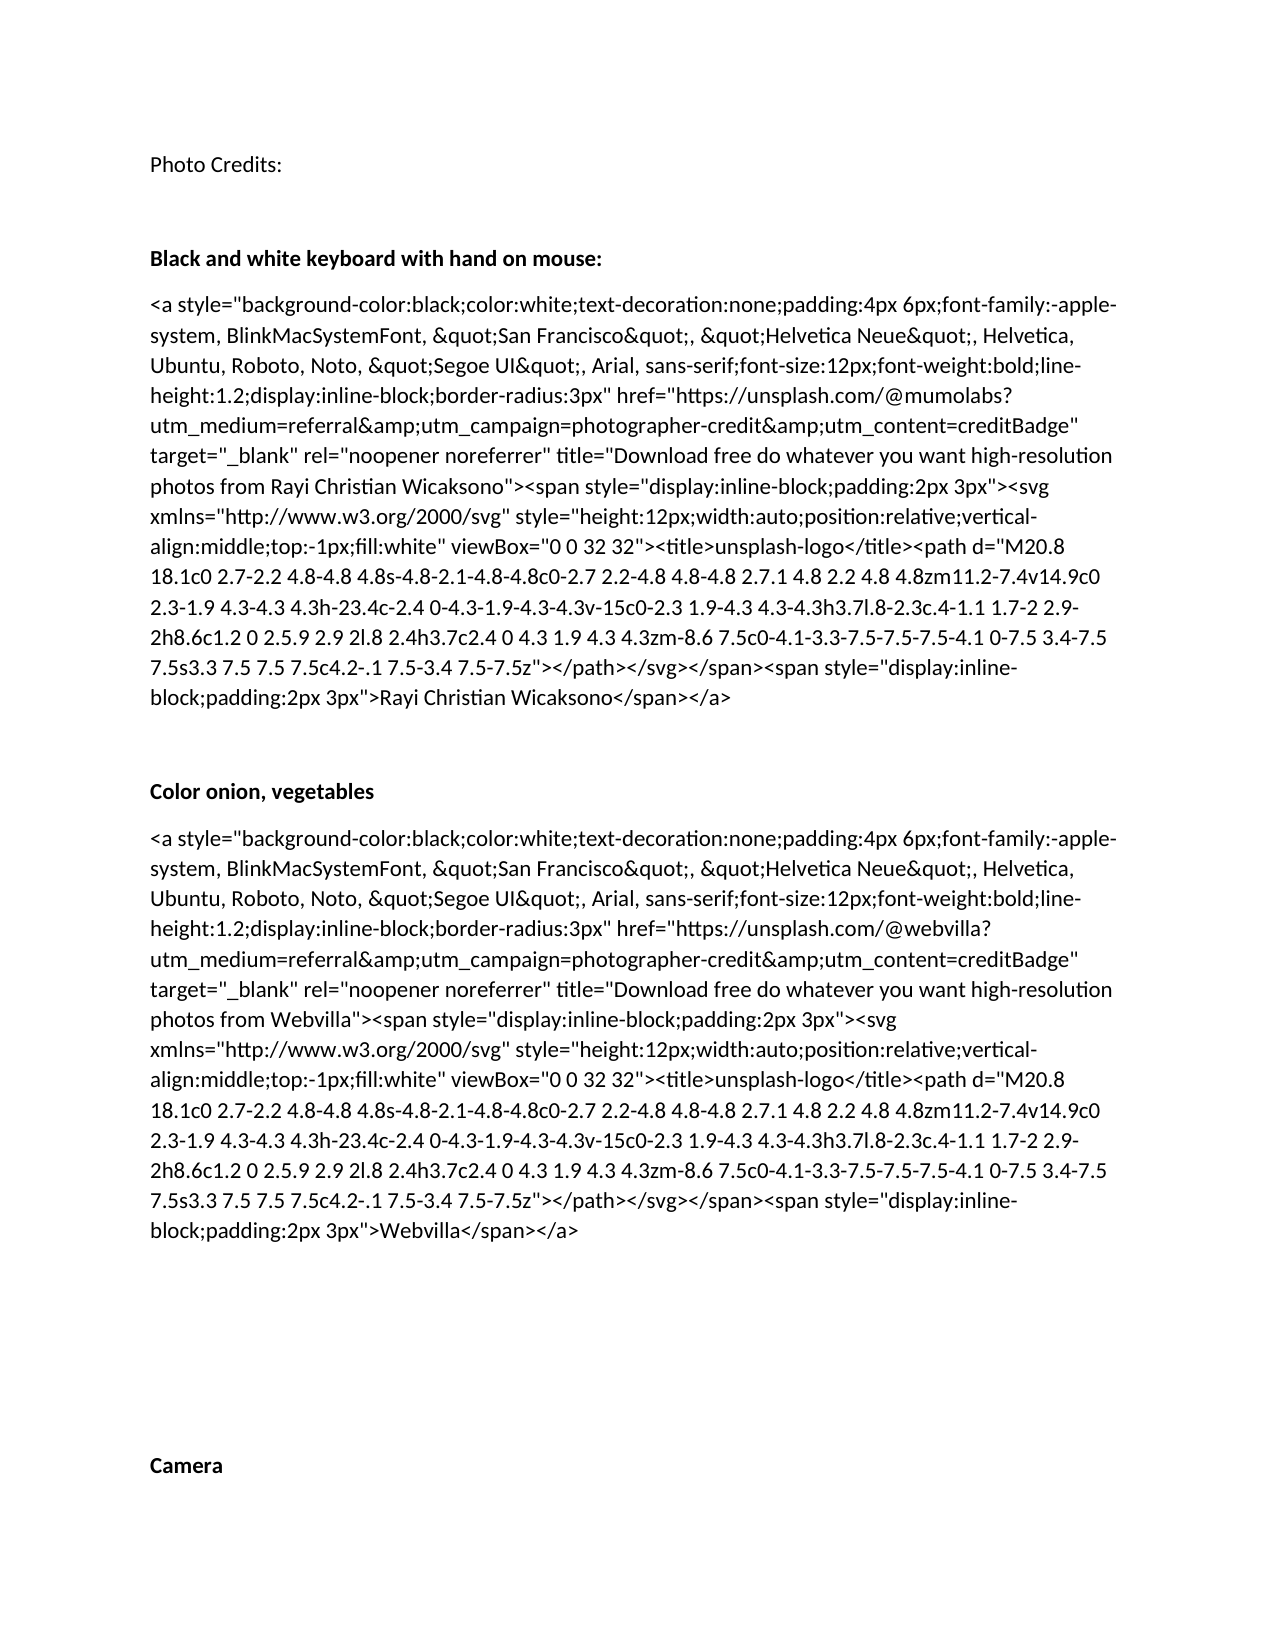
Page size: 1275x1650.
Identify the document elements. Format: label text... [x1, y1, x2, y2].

text Black and white keyboard with hand on mouse: [150, 244, 1125, 272]
text Camera [150, 1451, 1125, 1479]
text <a style="background-color:black;color:white;text-decoration:none;padding:4px 6px;font-family:-apple-system, BlinkMacSystemFont, &quot;San Francisco&quot;, &quot;Helvetica Neue&quot;, Helvetica, Ubuntu, Roboto, Noto, &quot;Segoe UI&quot;, Arial, sans-serif;font-size:12px;font-weight:bold;line-height:1.2;display:inline-block;border-radius:3px" href="https://unsplash.com/@mumolabs?utm_medium=referral&amp;utm_campaign=photographer-credit&amp;utm_content=creditBadge" target="_blank" rel="noopener noreferrer" title="Download free do whatever you want high-resolution photos from Rayi Christian Wicaksono"><span style="display:inline-block;padding:2px 3px"><svg xmlns="http://www.w3.org/2000/svg" style="height:12px;width:auto;position:relative;vertical-align:middle;top:-1px;fill:white" viewBox="0 0 32 32"><title>unsplash-logo</title><path d="M20.8 18.1c0 2.7-2.2 4.8-4.8 4.8s-4.8-2.1-4.8-4.8c0-2.7 2.2-4.8 4.8-4.8 2.7.1 4.8 2.2 4.8 4.8zm11.2-7.4v14.9c0 2.3-1.9 4.3-4.3 4.3h-23.4c-2.4 0-4.3-1.9-4.3-4.3v-15c0-2.3 1.9-4.3 4.3-4.3h3.7l.8-2.3c.4-1.1 1.7-2 2.9-2h8.6c1.2 0 2.5.9 2.9 2l.8 2.4h3.7c2.4 0 4.3 1.9 4.3 4.3zm-8.6 7.5c0-4.1-3.3-7.5-7.5-7.5-4.1 0-7.5 3.4-7.5 7.5s3.3 7.5 7.5 7.5c4.2-.1 7.5-3.4 7.5-7.5z"></path></svg></span><span style="display:inline-block;padding:2px 3px">Rayi Christian Wicaksono</span></a> [150, 291, 1125, 711]
text Photo Credits: [150, 150, 1125, 178]
text <a style="background-color:black;color:white;text-decoration:none;padding:4px 6px;font-family:-apple-system, BlinkMacSystemFont, &quot;San Francisco&quot;, &quot;Helvetica Neue&quot;, Helvetica, Ubuntu, Roboto, Noto, &quot;Segoe UI&quot;, Arial, sans-serif;font-size:12px;font-weight:bold;line-height:1.2;display:inline-block;border-radius:3px" href="https://unsplash.com/@webvilla?utm_medium=referral&amp;utm_campaign=photographer-credit&amp;utm_content=creditBadge" target="_blank" rel="noopener noreferrer" title="Download free do whatever you want high-resolution photos from Webvilla"><span style="display:inline-block;padding:2px 3px"><svg xmlns="http://www.w3.org/2000/svg" style="height:12px;width:auto;position:relative;vertical-align:middle;top:-1px;fill:white" viewBox="0 0 32 32"><title>unsplash-logo</title><path d="M20.8 18.1c0 2.7-2.2 4.8-4.8 4.8s-4.8-2.1-4.8-4.8c0-2.7 2.2-4.8 4.8-4.8 2.7.1 4.8 2.2 4.8 4.8zm11.2-7.4v14.9c0 2.3-1.9 4.3-4.3 4.3h-23.4c-2.4 0-4.3-1.9-4.3-4.3v-15c0-2.3 1.9-4.3 4.3-4.3h3.7l.8-2.3c.4-1.1 1.7-2 2.9-2h8.6c1.2 0 2.5.9 2.9 2l.8 2.4h3.7c2.4 0 4.3 1.9 4.3 4.3zm-8.6 7.5c0-4.1-3.3-7.5-7.5-7.5-4.1 0-7.5 3.4-7.5 7.5s3.3 7.5 7.5 7.5c4.2-.1 7.5-3.4 7.5-7.5z"></path></svg></span><span style="display:inline-block;padding:2px 3px">Webvilla</span></a> [150, 824, 1125, 1245]
text Color onion, vegetables [150, 777, 1125, 805]
